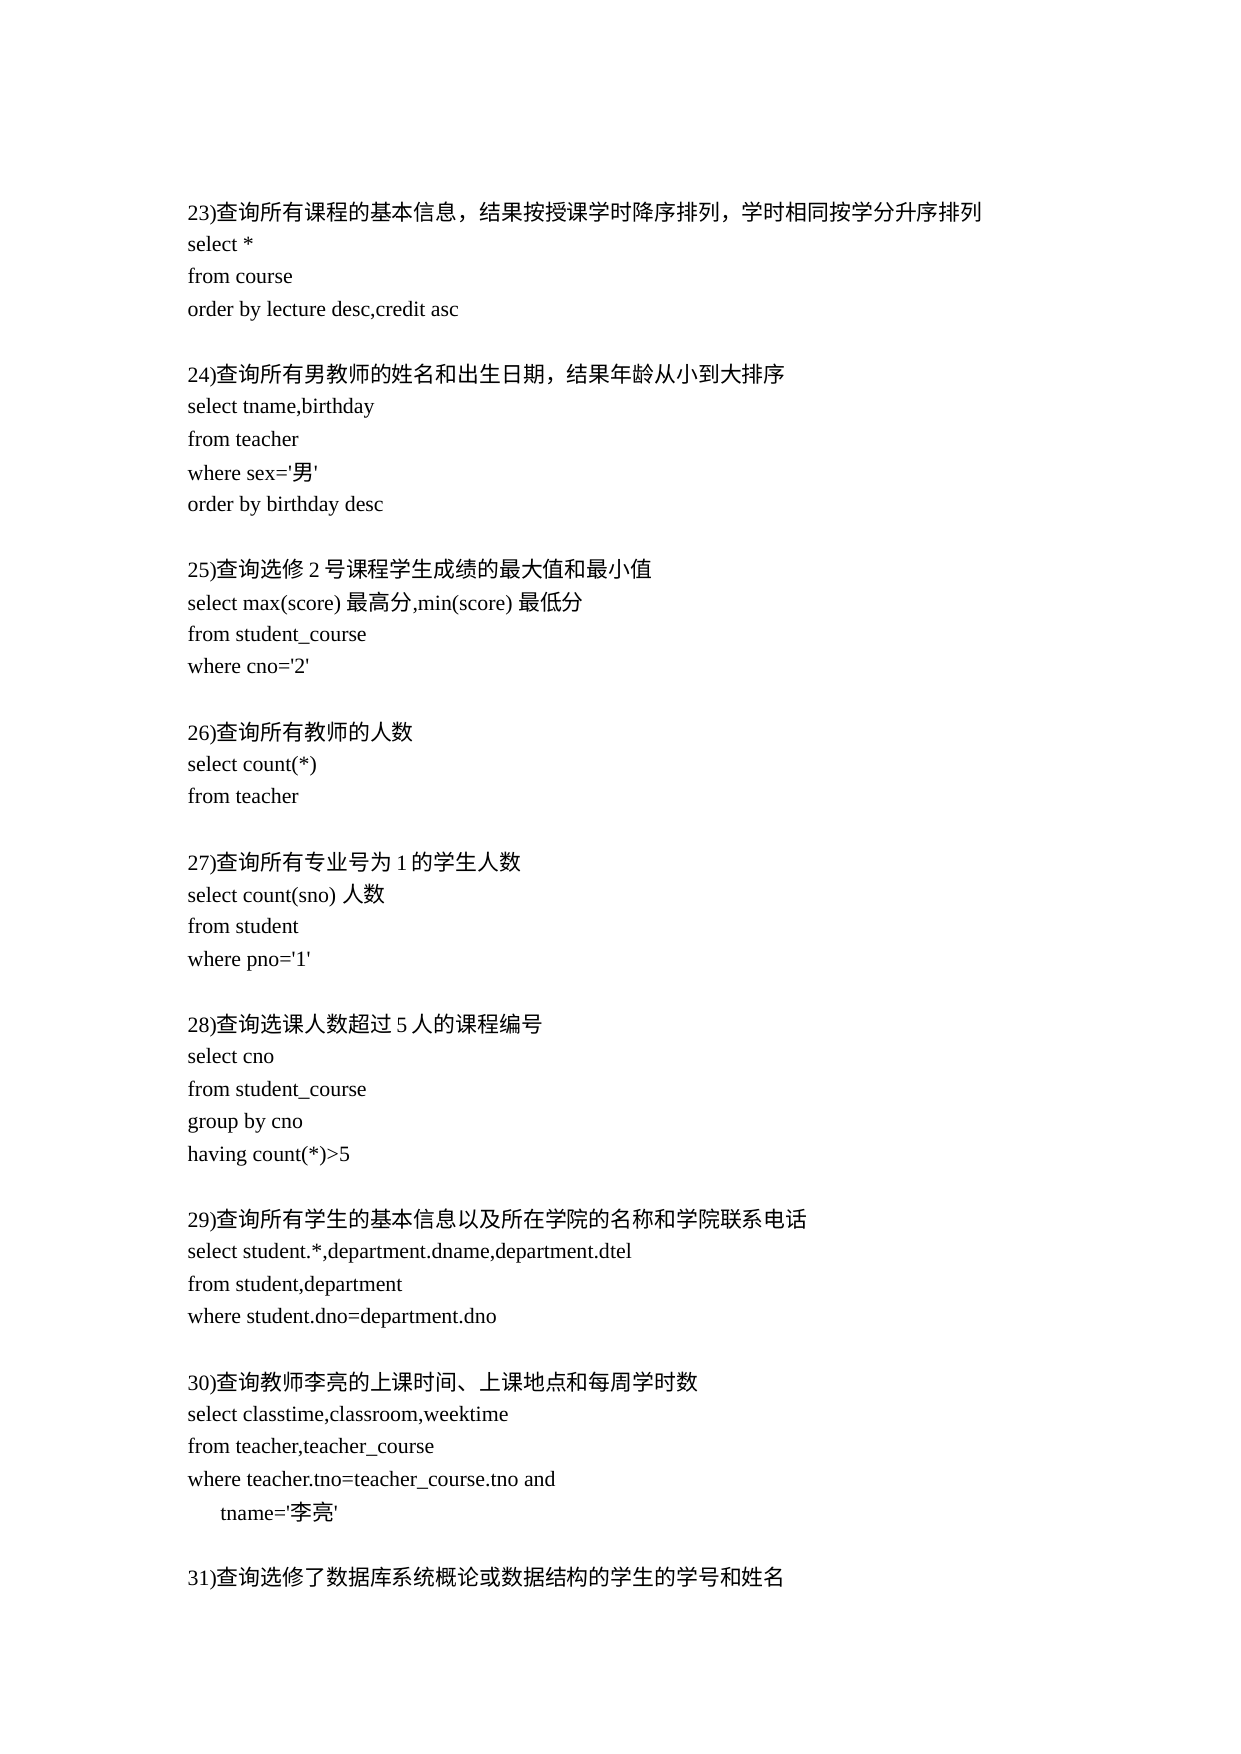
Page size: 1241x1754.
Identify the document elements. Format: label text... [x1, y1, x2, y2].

text 26)查询所有教师的人数 [187, 714, 1053, 747]
text where sex='男' [187, 454, 1053, 487]
text where student.dno=department.dno [187, 1299, 1053, 1332]
text from teacher [187, 779, 1053, 812]
text from student [187, 909, 1053, 942]
text from student,department [187, 1267, 1053, 1299]
text 30)查询教师李亮的上课时间、上课地点和每周学时数 [187, 1364, 1053, 1397]
text 29)查询所有学生的基本信息以及所在学院的名称和学院联系电话 [187, 1202, 1053, 1234]
text tname='李亮' [187, 1494, 1053, 1527]
text select student.*,department.dname,department.dtel [187, 1234, 1053, 1267]
text select cno [187, 1039, 1053, 1072]
text from student_course [187, 617, 1053, 649]
text from teacher,teacher_course [187, 1429, 1053, 1462]
text select tname,birthday [187, 389, 1053, 422]
text select max(score) 最高分,min(score) 最低分 [187, 584, 1053, 617]
text select * [187, 227, 1053, 259]
text from teacher [187, 422, 1053, 454]
text where pno='1' [187, 942, 1053, 974]
text select count(sno) 人数 [187, 877, 1053, 909]
text having count(*)>5 [187, 1137, 1053, 1169]
text select classtime,classroom,weektime [187, 1397, 1053, 1429]
text order by birthday desc [187, 487, 1053, 519]
text group by cno [187, 1104, 1053, 1137]
text select count(*) [187, 747, 1053, 779]
text 23)查询所有课程的基本信息，结果按授课学时降序排列，学时相同按学分升序排列 [187, 194, 1053, 227]
text 31)查询选修了数据库系统概论或数据结构的学生的学号和姓名 [187, 1559, 1053, 1592]
text from course [187, 259, 1053, 292]
text 28)查询选课人数超过5人的课程编号 [187, 1007, 1053, 1039]
text order by lecture desc,credit asc [187, 292, 1053, 324]
text 24)查询所有男教师的姓名和出生日期，结果年龄从小到大排序 [187, 357, 1053, 389]
text where teacher.tno=teacher_course.tno and [187, 1462, 1053, 1494]
text 25)查询选修2号课程学生成绩的最大值和最小值 [187, 552, 1053, 584]
text 27)查询所有专业号为1的学生人数 [187, 844, 1053, 877]
text where cno='2' [187, 649, 1053, 682]
text from student_course [187, 1072, 1053, 1104]
